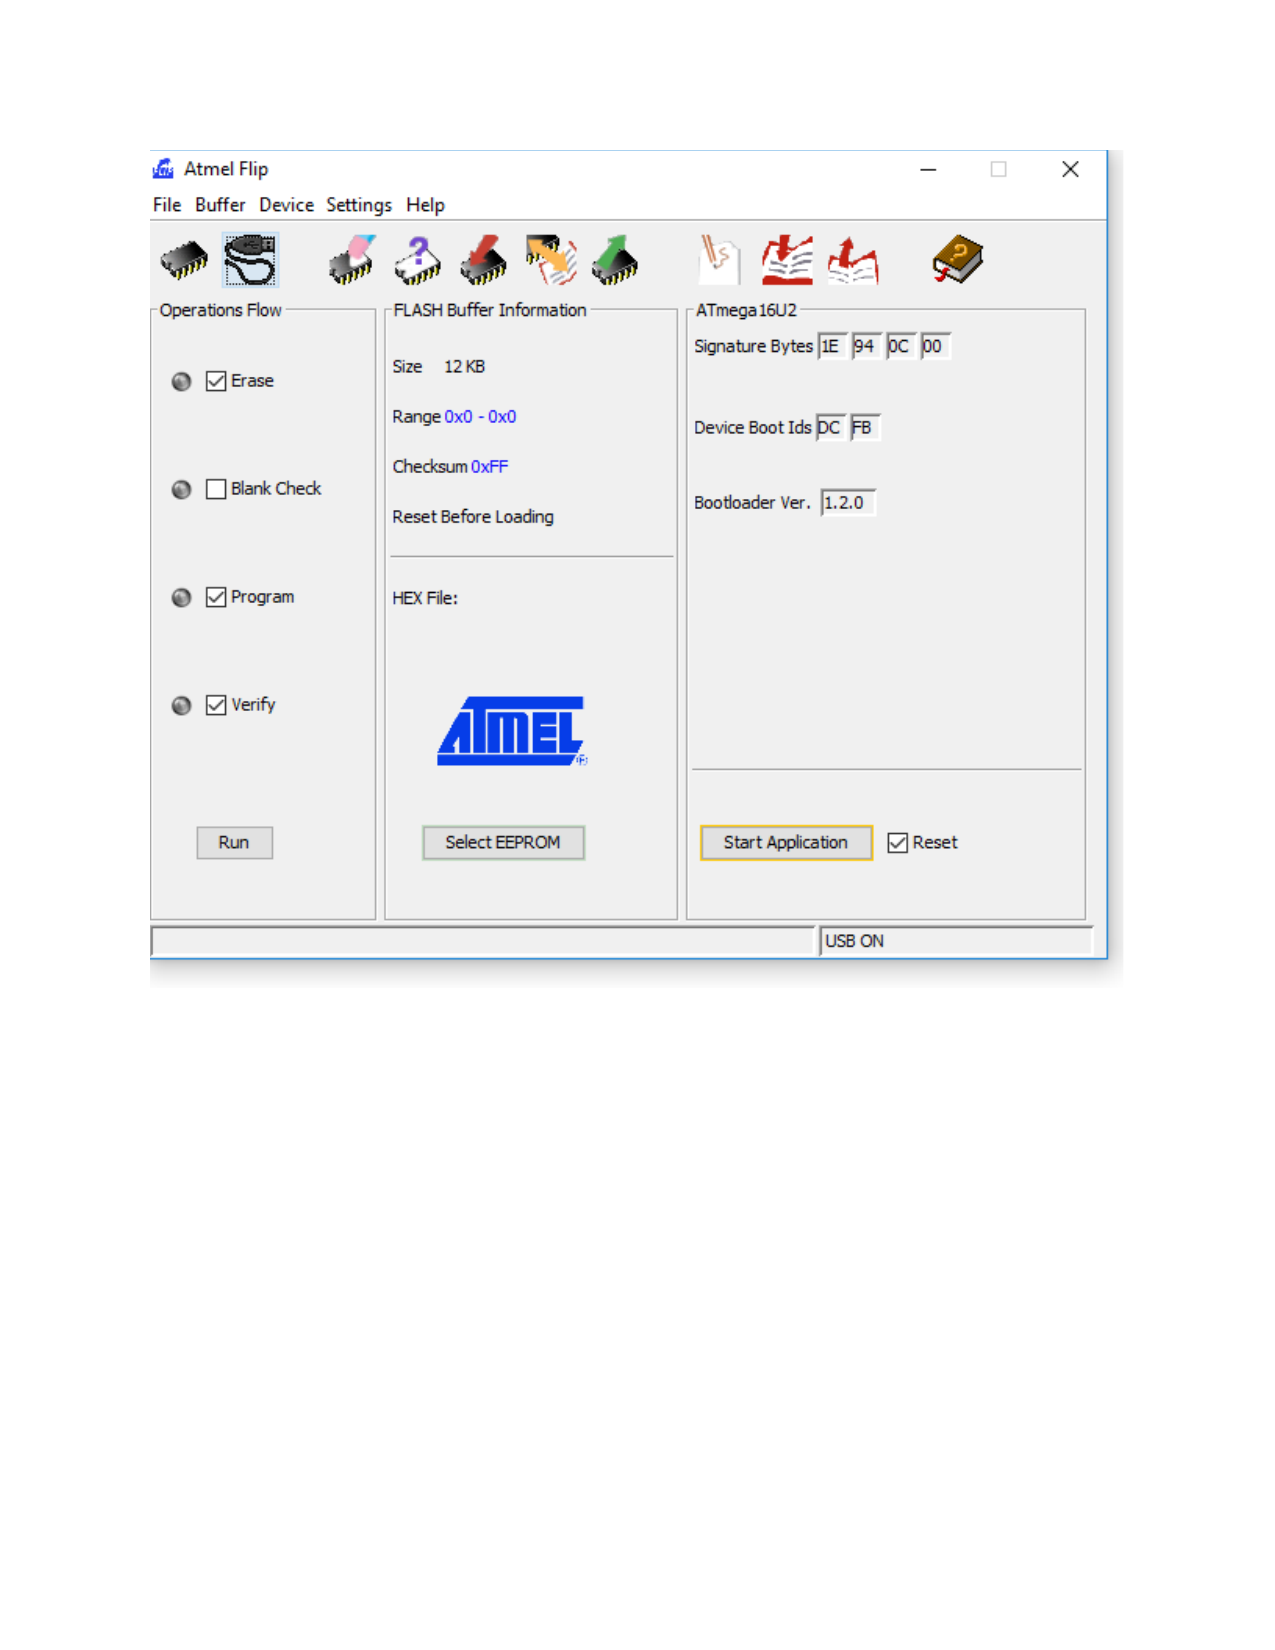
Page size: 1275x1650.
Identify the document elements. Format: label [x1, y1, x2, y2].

picture [150, 150, 1124, 988]
